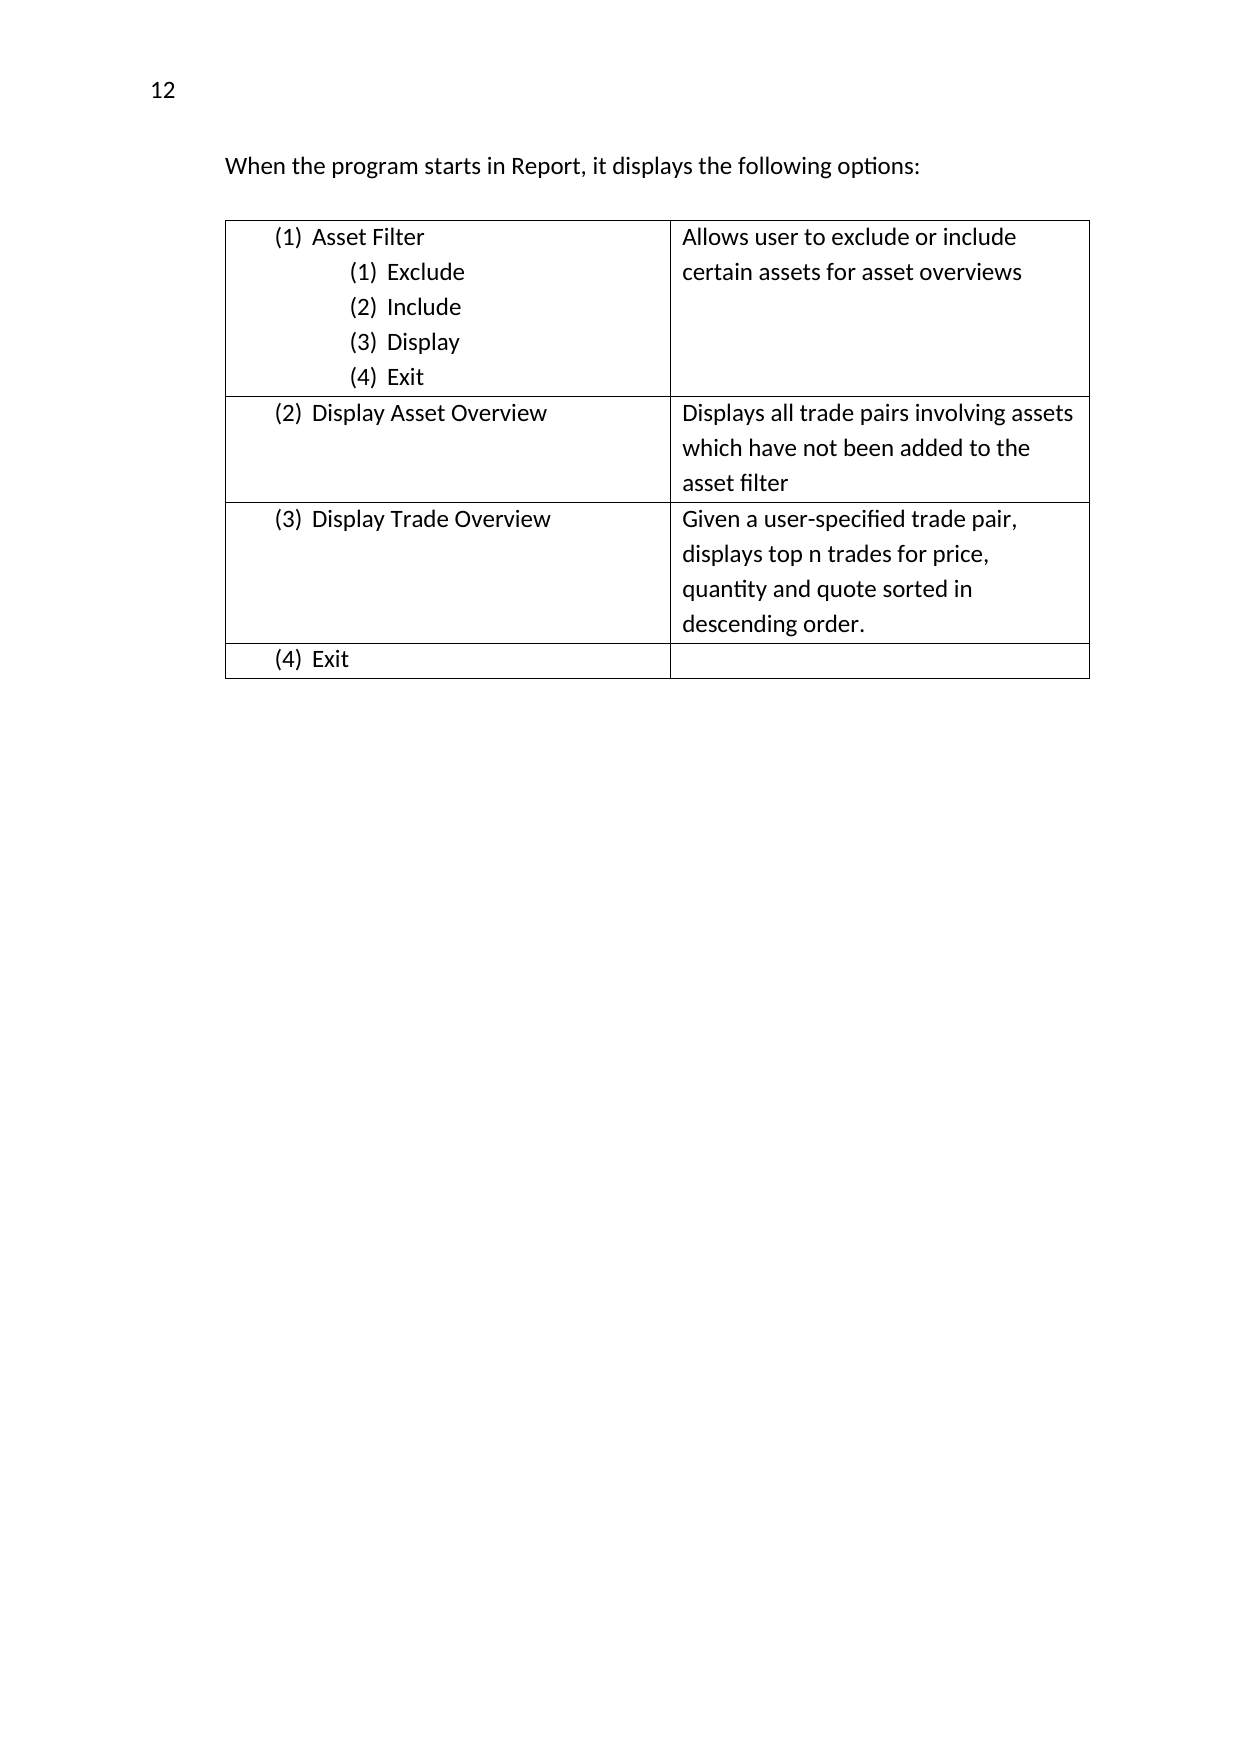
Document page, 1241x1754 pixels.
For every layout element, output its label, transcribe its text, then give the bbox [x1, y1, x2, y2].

table_cell Display Trade Overview [226, 503, 670, 642]
table_cell Displays all trade pairs involving assets which have not been added to the asset filter [671, 397, 1089, 502]
table_cell Exit [226, 644, 670, 678]
table_cell [671, 644, 1089, 678]
text When the program starts in Report, it displays the following options: [150, 150, 1090, 181]
table_cell Given a user-specified trade pair, displays top n trades for price, quantity and quote sorted in descending order. [671, 503, 1089, 642]
table_header Allows user to exclude or include certain assets for asset overviews [671, 221, 1089, 396]
table_cell Display Asset Overview [226, 397, 670, 502]
table_header Asset Filter Exclude Include Display Exit [226, 221, 670, 396]
